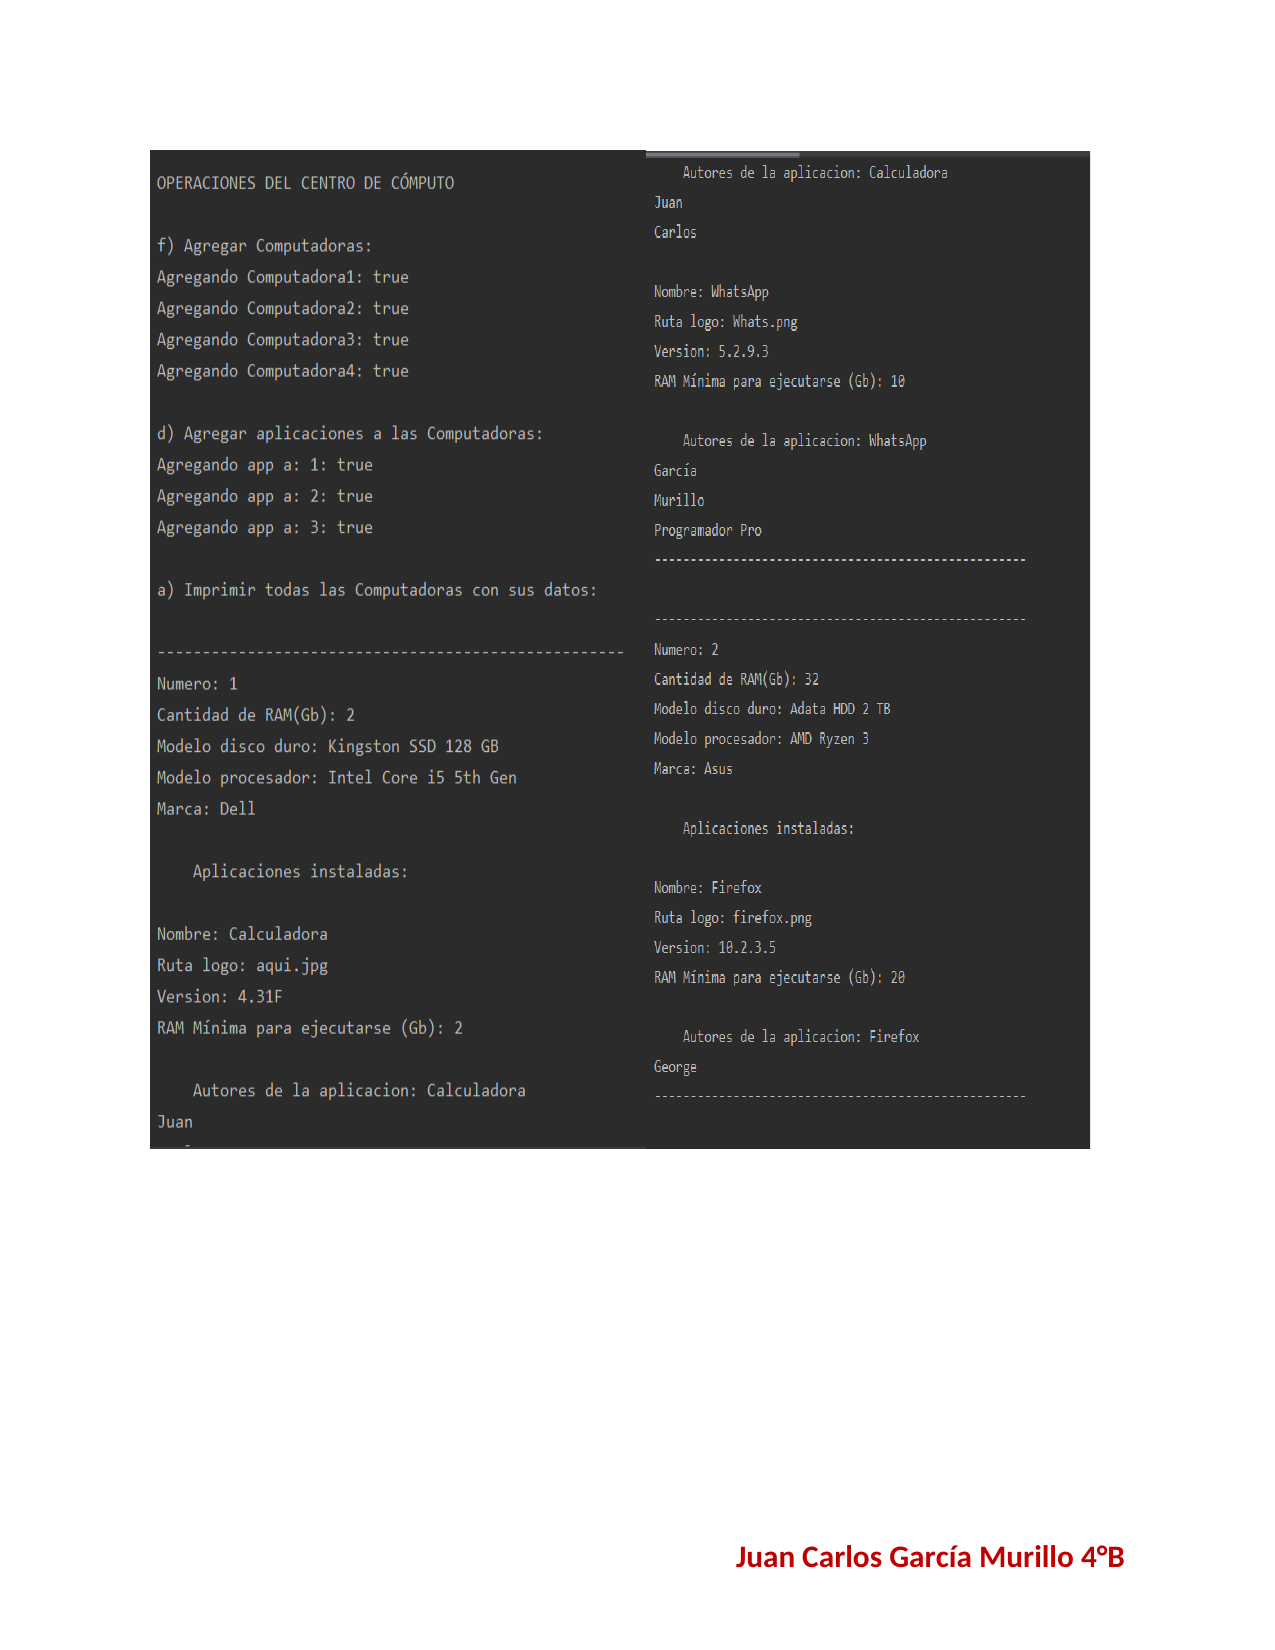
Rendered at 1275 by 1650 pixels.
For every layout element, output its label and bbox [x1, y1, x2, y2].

picture [150, 150, 1091, 1149]
